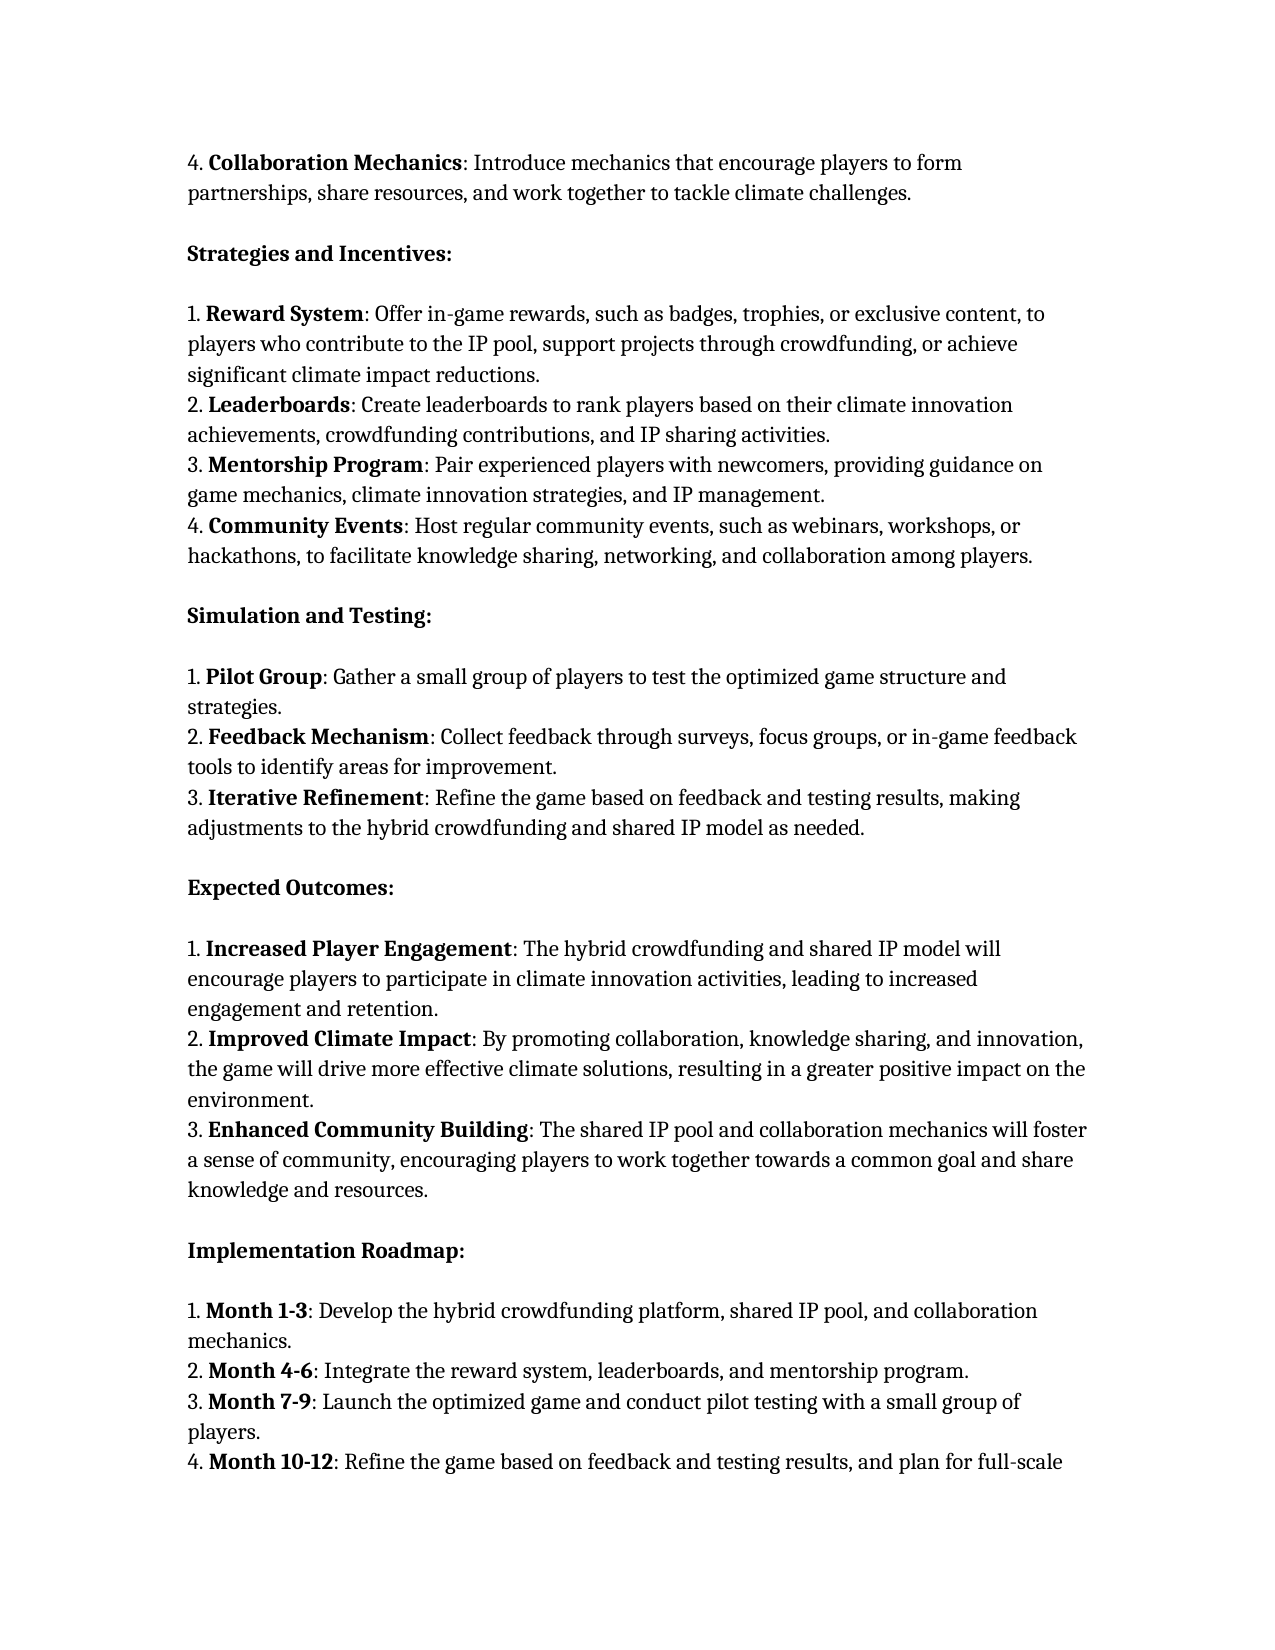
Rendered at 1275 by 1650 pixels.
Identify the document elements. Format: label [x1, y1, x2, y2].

text [187, 150, 1087, 1475]
